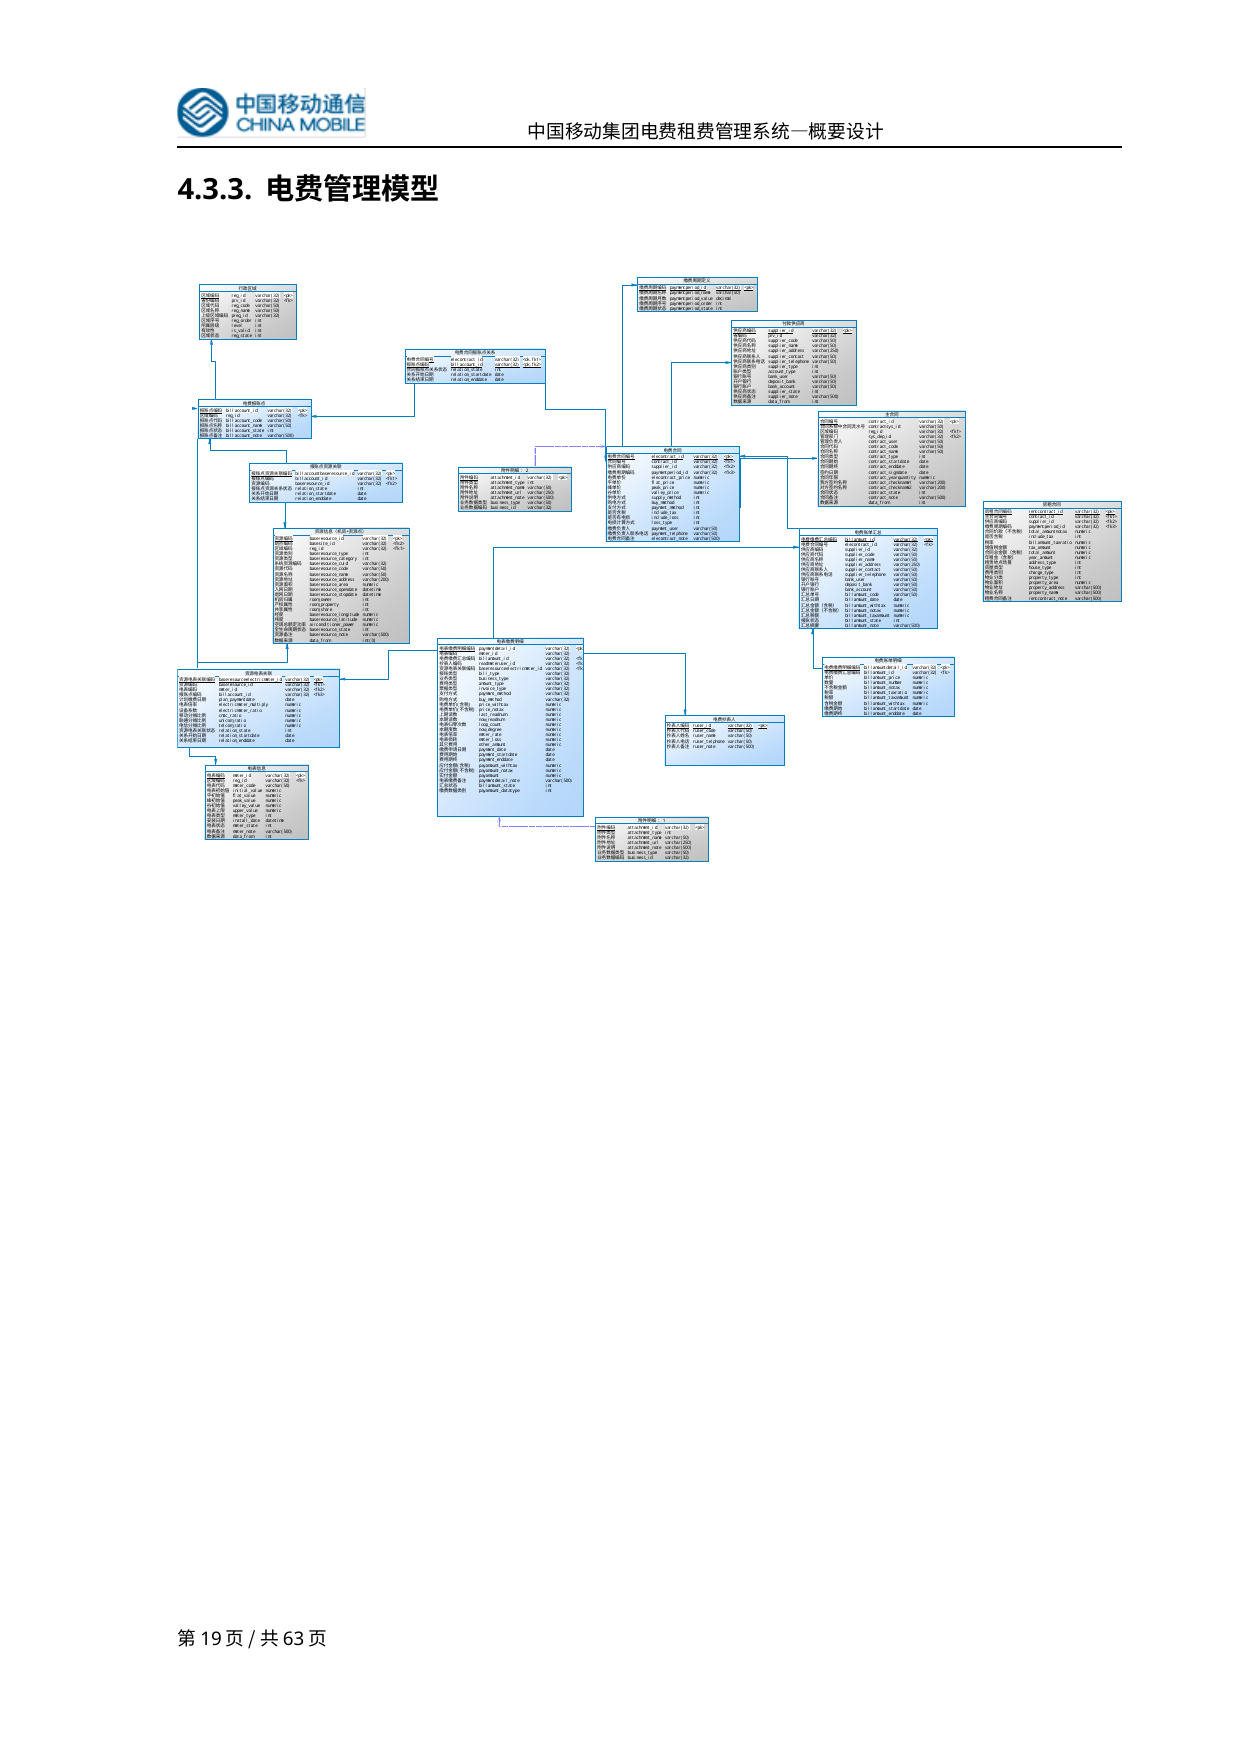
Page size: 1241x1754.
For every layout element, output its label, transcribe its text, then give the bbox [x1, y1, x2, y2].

picture [177, 88, 367, 139]
subtitle 电费管理模型 [177, 154, 1122, 219]
